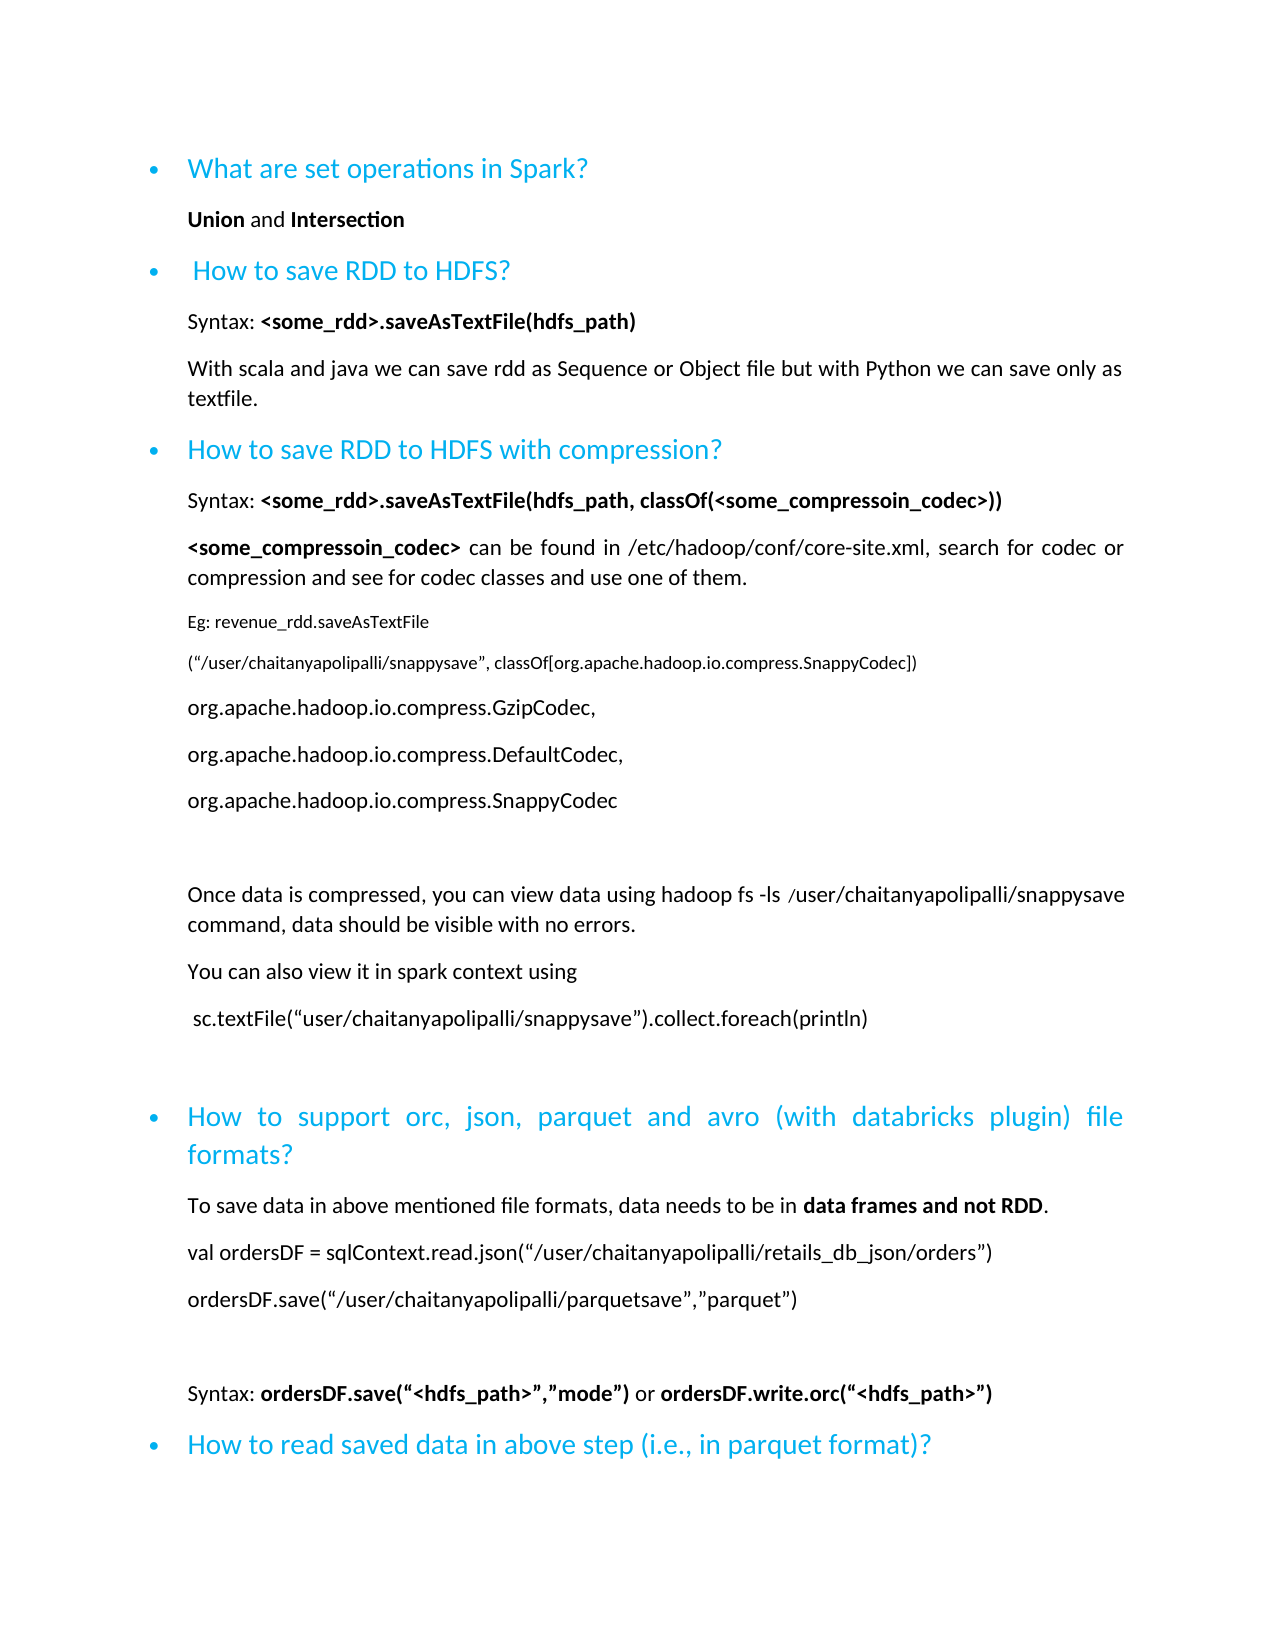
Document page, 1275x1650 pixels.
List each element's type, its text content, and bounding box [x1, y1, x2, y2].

list How to support orc, json, parquet and avro (with databricks plugin) file formats? [150, 1098, 1125, 1172]
text Once data is compressed, you can view data using hadoop fs -ls /user/chaitanyapolipalli/snappysave command, data should be visible with no errors. [187, 880, 1125, 938]
text Syntax: ordersDF.save(“<hdfs_path>”,”mode”) or ordersDF.write.orc(“<hdfs_path>”) [187, 1379, 1125, 1407]
list How to save RDD to HDFS with compression? [150, 431, 1125, 467]
text org.apache.hadoop.io.compress.DefaultCodec, [187, 740, 1125, 768]
list What are set operations in Spark? [150, 150, 1125, 186]
text Syntax: <some_rdd>.saveAsTextFile(hdfs_path, classOf(<some_compressoin_codec>)) [187, 486, 1125, 514]
text Eg: revenue_rdd.saveAsTextFile [187, 610, 1125, 633]
text To save data in above mentioned file formats, data needs to be in data frames and not RDD. [187, 1192, 1125, 1219]
text Union and Intersection [187, 205, 1125, 233]
text Syntax: <some_rdd>.saveAsTextFile(hdfs_path) [187, 307, 1125, 335]
text org.apache.hadoop.io.compress.GzipCodec, [187, 693, 1125, 721]
text (“/user/chaitanyapolipalli/snappysave”, classOf[org.apache.hadoop.io.compress.SnappyCodec]) [187, 651, 1125, 674]
text ordersDF.save(“/user/chaitanyapolipalli/parquetsave”,”parquet”) [187, 1285, 1125, 1313]
text sc.textFile(“user/chaitanyapolipalli/snappysave”).collect.foreach(println) [187, 1004, 1125, 1032]
text With scala and java we can save rdd as Sequence or Object file but with Python we can save only as textfile. [187, 354, 1125, 412]
text org.apache.hadoop.io.compress.SnappyCodec [187, 787, 1125, 814]
list How to read saved data in above step (i.e., in parquet format)? [150, 1426, 1125, 1462]
text <some_compressoin_codec> can be found in /etc/hadoop/conf/core-site.xml, search for codec or compression and see for codec classes and use one of them. [187, 533, 1125, 591]
text val ordersDF = sqlContext.read.json(“/user/chaitanyapolipalli/retails_db_json/orders”) [187, 1238, 1125, 1266]
text You can also view it in spark context using [187, 957, 1125, 985]
list How to save RDD to HDFS? [150, 252, 1125, 288]
